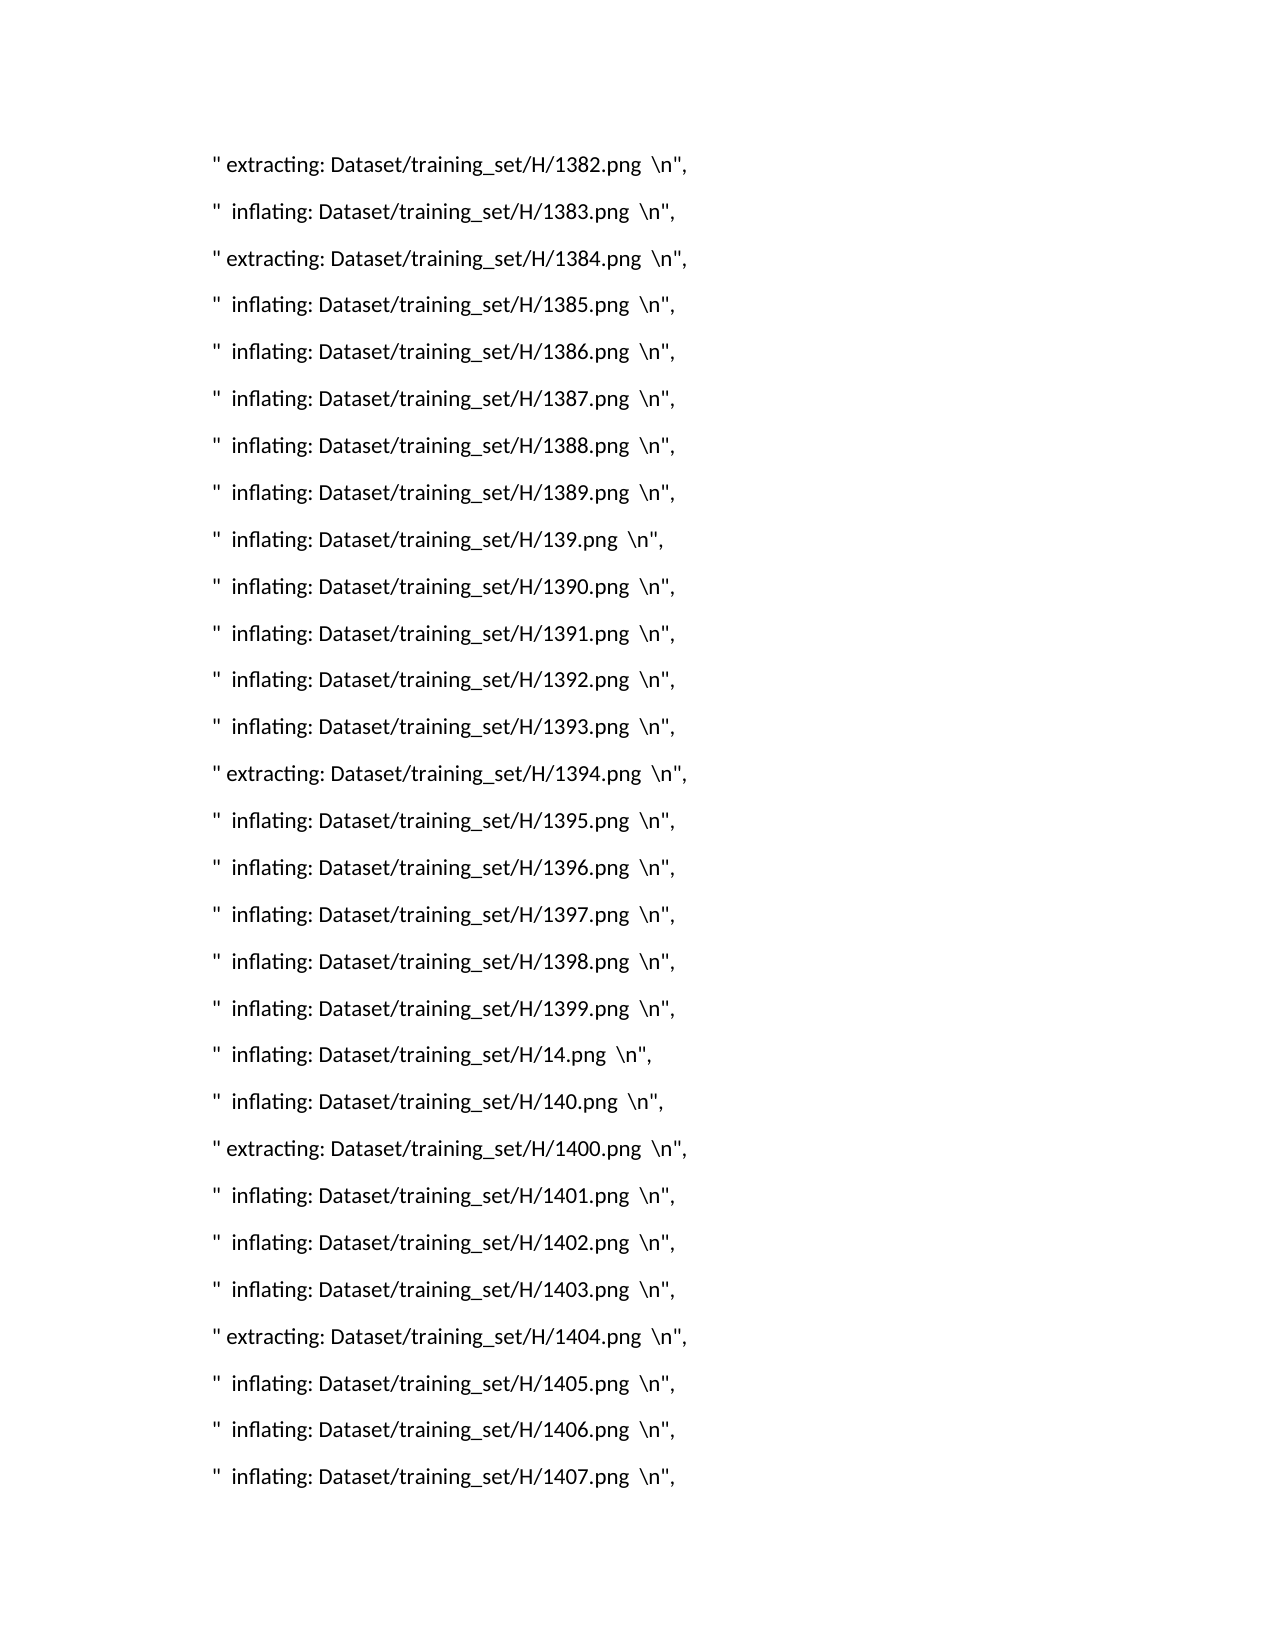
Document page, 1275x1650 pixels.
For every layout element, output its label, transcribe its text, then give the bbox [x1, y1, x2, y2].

text " inflating: Dataset/training_set/H/1391.png \n", [150, 619, 1125, 647]
text " inflating: Dataset/training_set/H/14.png \n", [150, 1041, 1125, 1069]
text " inflating: Dataset/training_set/H/1397.png \n", [150, 900, 1125, 928]
text " inflating: Dataset/training_set/H/1385.png \n", [150, 291, 1125, 319]
text " inflating: Dataset/training_set/H/1399.png \n", [150, 994, 1125, 1022]
text " inflating: Dataset/training_set/H/1389.png \n", [150, 478, 1125, 506]
text " extracting: Dataset/training_set/H/1400.png \n", [150, 1134, 1125, 1162]
text " inflating: Dataset/training_set/H/1398.png \n", [150, 947, 1125, 975]
text " extracting: Dataset/training_set/H/1384.png \n", [150, 244, 1125, 272]
text " extracting: Dataset/training_set/H/1404.png \n", [150, 1322, 1125, 1350]
text " inflating: Dataset/training_set/H/1383.png \n", [150, 197, 1125, 225]
text " inflating: Dataset/training_set/H/1402.png \n", [150, 1228, 1125, 1256]
text " inflating: Dataset/training_set/H/1392.png \n", [150, 666, 1125, 694]
text " inflating: Dataset/training_set/H/1388.png \n", [150, 431, 1125, 459]
text " inflating: Dataset/training_set/H/1390.png \n", [150, 572, 1125, 600]
text " inflating: Dataset/training_set/H/140.png \n", [150, 1087, 1125, 1116]
text " inflating: Dataset/training_set/H/1407.png \n", [150, 1462, 1125, 1491]
text " inflating: Dataset/training_set/H/1401.png \n", [150, 1181, 1125, 1209]
text " inflating: Dataset/training_set/H/1393.png \n", [150, 712, 1125, 741]
text " inflating: Dataset/training_set/H/1396.png \n", [150, 853, 1125, 881]
text " inflating: Dataset/training_set/H/1406.png \n", [150, 1416, 1125, 1444]
text " inflating: Dataset/training_set/H/1405.png \n", [150, 1369, 1125, 1397]
text " inflating: Dataset/training_set/H/1386.png \n", [150, 337, 1125, 366]
text " extracting: Dataset/training_set/H/1382.png \n", [150, 150, 1125, 178]
text " inflating: Dataset/training_set/H/1395.png \n", [150, 806, 1125, 834]
text " inflating: Dataset/training_set/H/1387.png \n", [150, 384, 1125, 412]
text " inflating: Dataset/training_set/H/139.png \n", [150, 525, 1125, 553]
text " extracting: Dataset/training_set/H/1394.png \n", [150, 759, 1125, 787]
text " inflating: Dataset/training_set/H/1403.png \n", [150, 1275, 1125, 1303]
